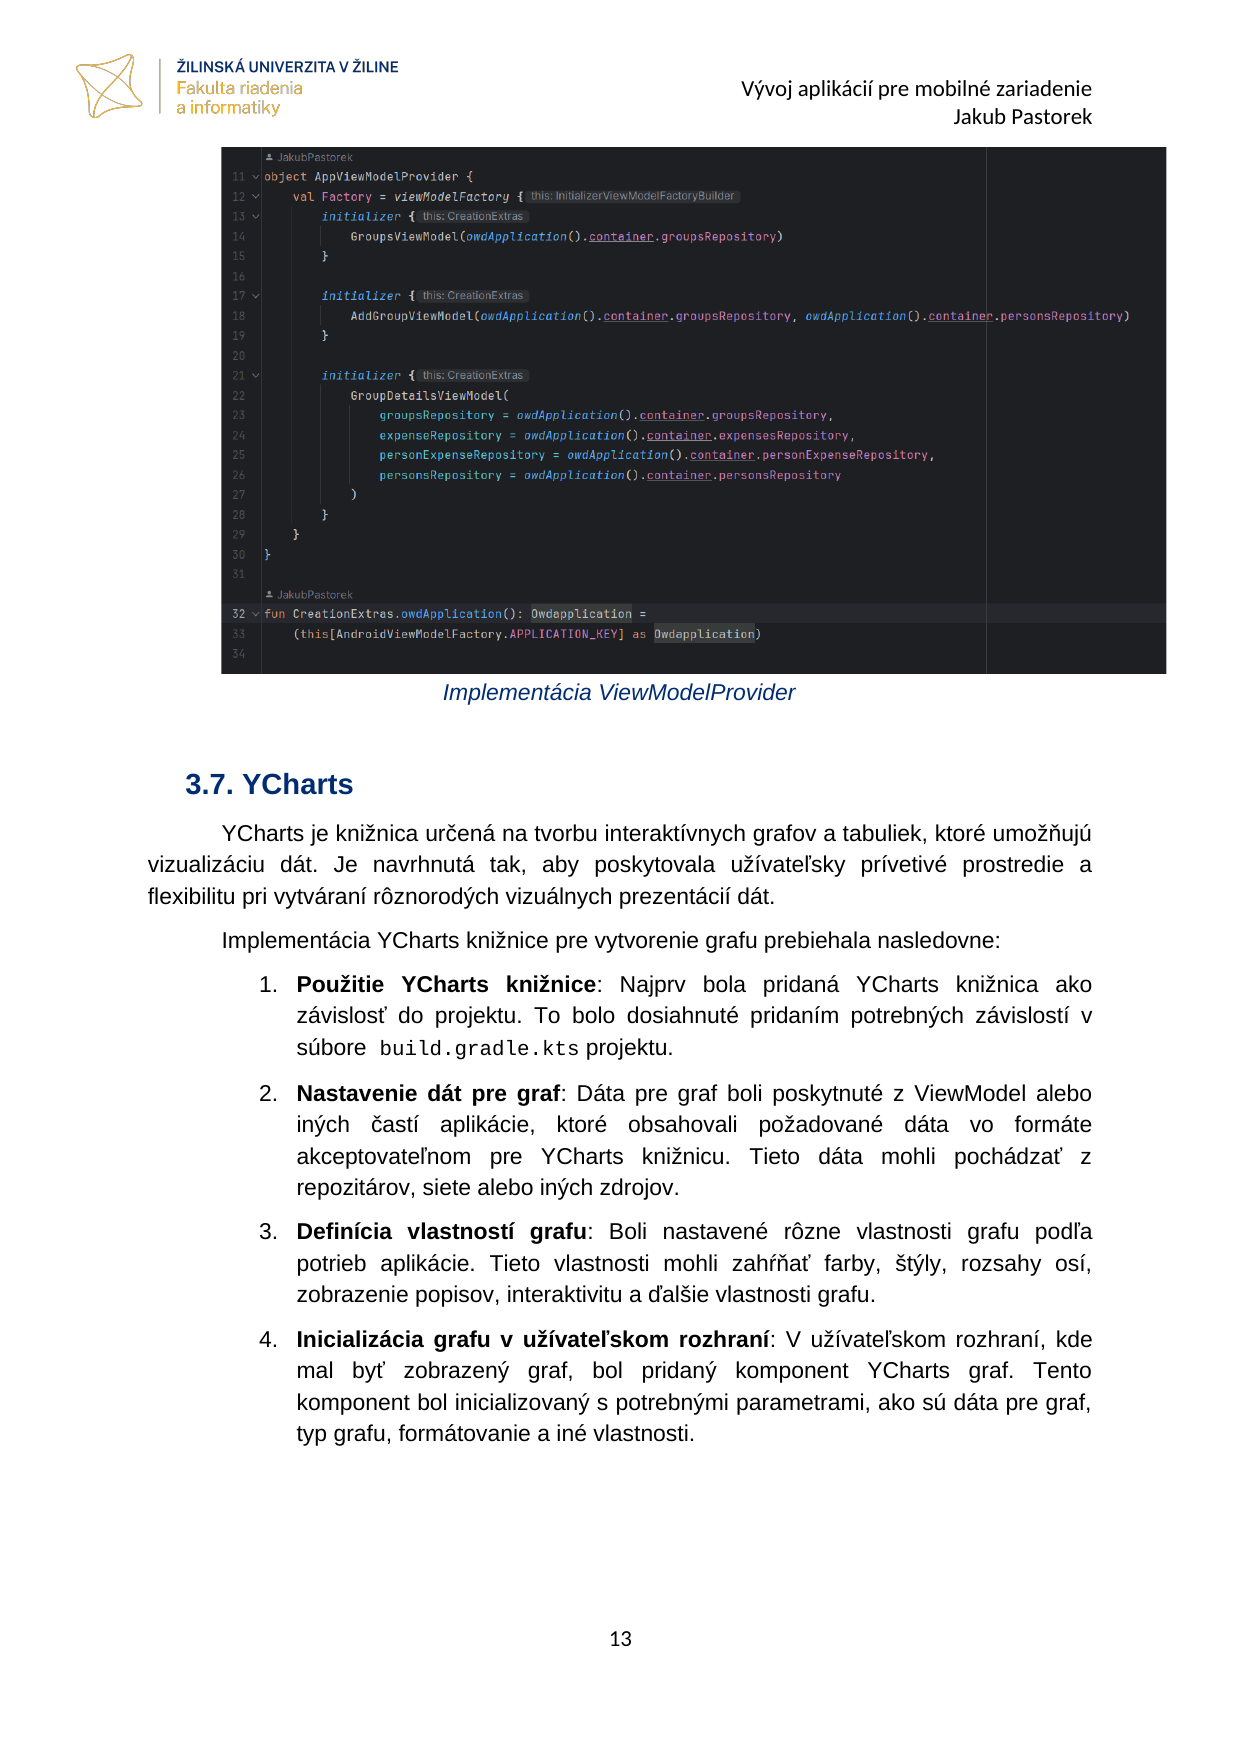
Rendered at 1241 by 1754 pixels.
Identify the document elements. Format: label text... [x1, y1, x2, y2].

list Nastavenie dát pre graf: Dáta pre graf boli poskytnuté z ViewModel alebo iných častí aplikácie, ktoré obsahovali požadované dáta vo formáte akceptovateľnom pre YCharts knižnicu. Tieto dáta mohli pochádzať z repozitárov, siete alebo iných zdrojov. [259, 1079, 1093, 1201]
text YCharts je knižnica určená na tvorbu interaktívnych grafov a tabuliek, ktoré umožňujú vizualizáciu dát. Je navrhnutá tak, aby poskytovala užívateľsky prívetivé prostredie a flexibilitu pri vytváraní rôznorodých vizuálnych prezentácií dát. [148, 819, 1093, 909]
text Implementácia YCharts knižnice pre vytvorenie grafu prebiehala nasledovne: [148, 927, 1093, 953]
list Definícia vlastností grafu: Boli nastavené rôzne vlastnosti grafu podľa potrieb aplikácie. Tieto vlastnosti mohli zahŕňať farby, štýly, rozsahy osí, zobrazenie popisov, interaktivitu a ďalšie vlastnosti grafu. [259, 1218, 1093, 1308]
list Použitie YCharts knižnice: Najprv bola pridaná YCharts knižnica ako závislosť do projektu. To bolo dosiahnuté pridaním potrebných závislostí v súbore build.gradle.kts projektu. [259, 971, 1093, 1062]
picture [44, 22, 1167, 674]
list Inicializácia grafu v užívateľskom rozhraní: V užívateľskom rozhraní, kde mal byť zobrazený graf, bol pridaný komponent YCharts graf. Tento komponent bol inicializovaný s potrebnými parametrami, ako sú dáta pre graf, typ grafu, formátovanie a iné vlastnosti. [259, 1326, 1093, 1447]
text YCharts [185, 767, 1093, 800]
text Implementácia ViewModelProvider [148, 148, 1093, 705]
